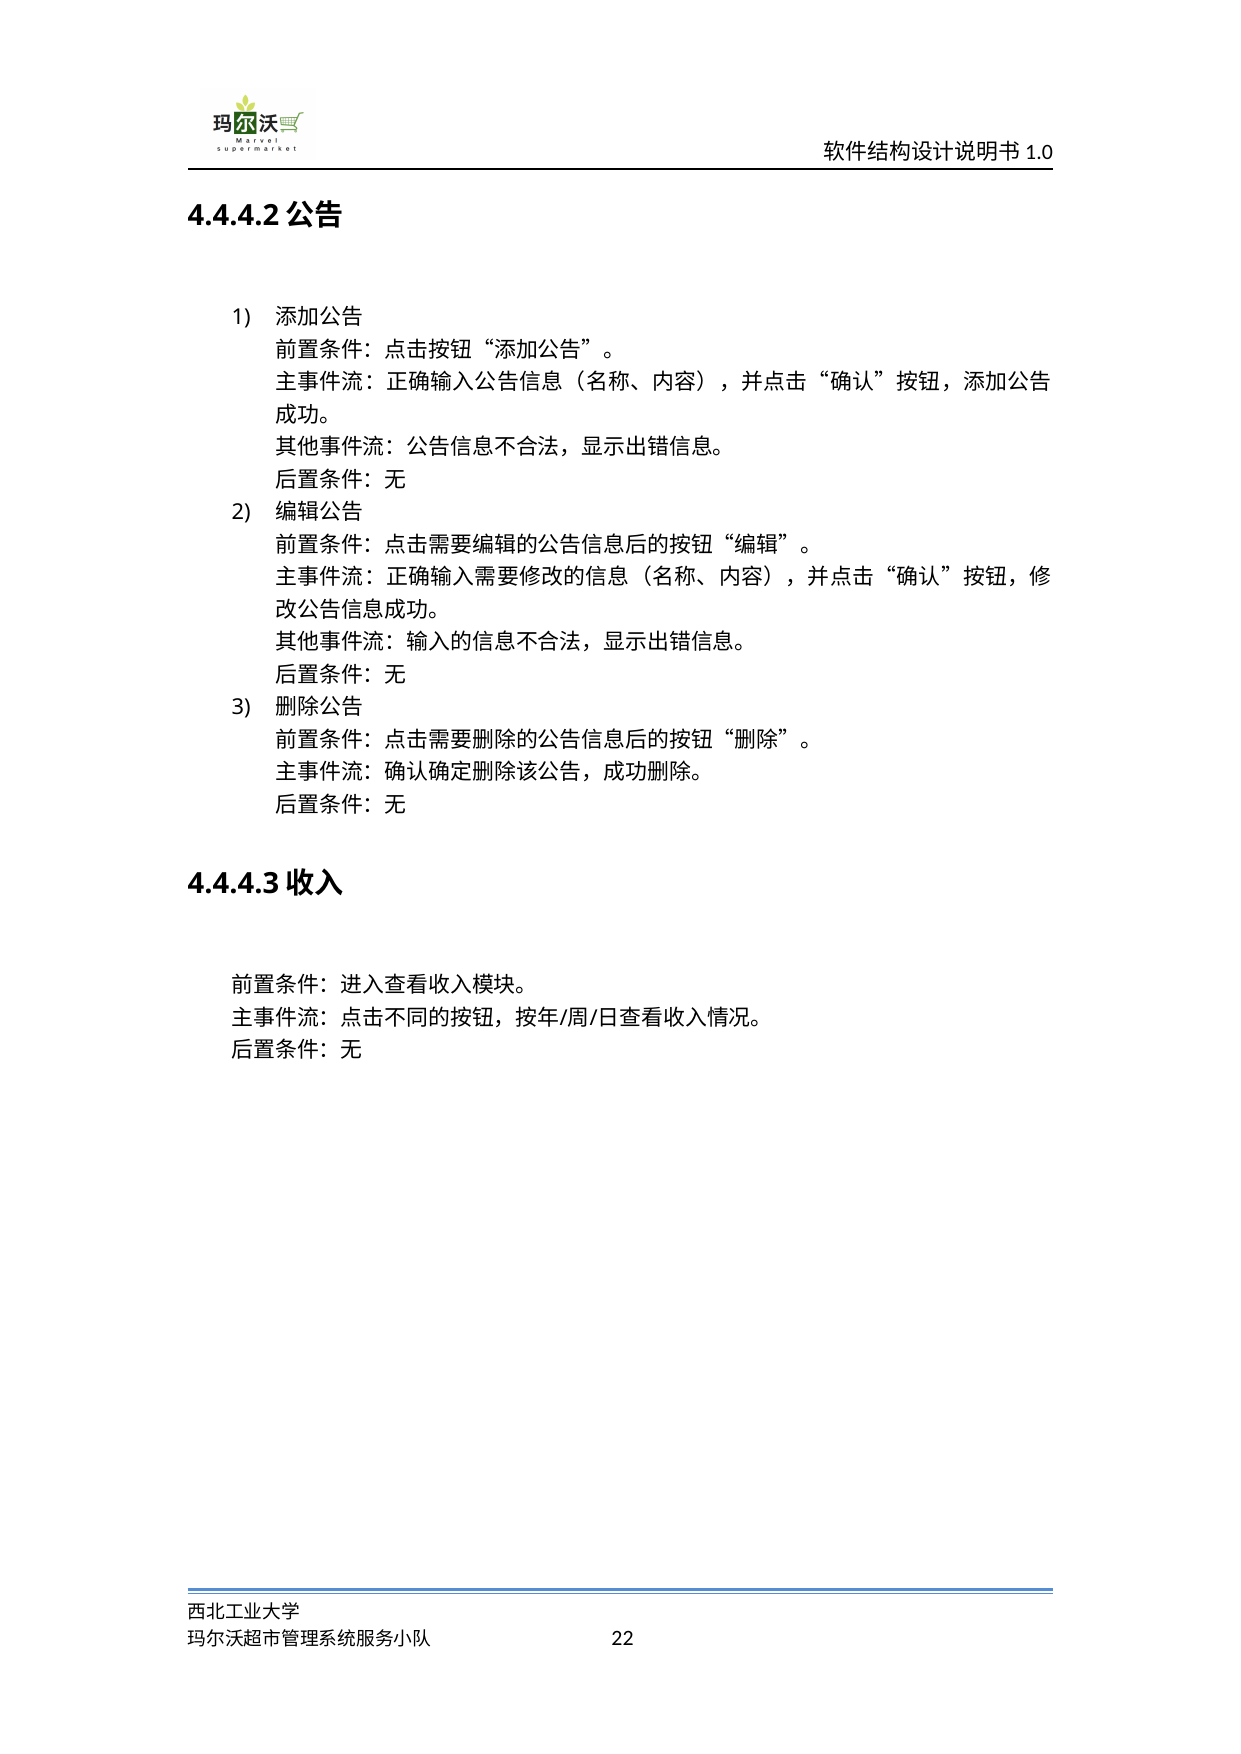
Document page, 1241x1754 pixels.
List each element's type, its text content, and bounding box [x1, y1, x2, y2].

subtitle 4.4.4.2公告 [187, 180, 1053, 245]
list 其他事件流：输入的信息不合法，显示出错信息。 [275, 624, 1053, 656]
list 后置条件：无 [275, 461, 1053, 494]
text 前置条件：进入查看收入模块。 [187, 967, 1053, 999]
subtitle 4.4.4.3收入 [187, 848, 1053, 913]
list 其他事件流：公告信息不合法，显示出错信息。 [275, 429, 1053, 461]
list 后置条件：无 [275, 786, 1053, 819]
text 后置条件：无 [187, 1032, 1053, 1064]
list 主事件流：正确输入公告信息（名称、内容），并点击“确认”按钮，添加公告成功。 [275, 364, 1053, 429]
list 主事件流：正确输入需要修改的信息（名称、内容），并点击“确认”按钮，修改公告信息成功。 [275, 559, 1053, 624]
list 前置条件：点击需要编辑的公告信息后的按钮“编辑”。 [275, 526, 1053, 559]
list 编辑公告 [231, 494, 1053, 526]
picture [200, 88, 317, 160]
list 后置条件：无 [275, 656, 1053, 689]
list 删除公告 [231, 689, 1053, 721]
list 主事件流：确认确定删除该公告，成功删除。 [275, 754, 1053, 786]
list 前置条件：点击按钮“添加公告”。 [275, 331, 1053, 364]
list 前置条件：点击需要删除的公告信息后的按钮“删除”。 [275, 721, 1053, 754]
list 添加公告 [231, 299, 1053, 331]
text 主事件流：点击不同的按钮，按年/周/日查看收入情况。 [187, 999, 1053, 1032]
